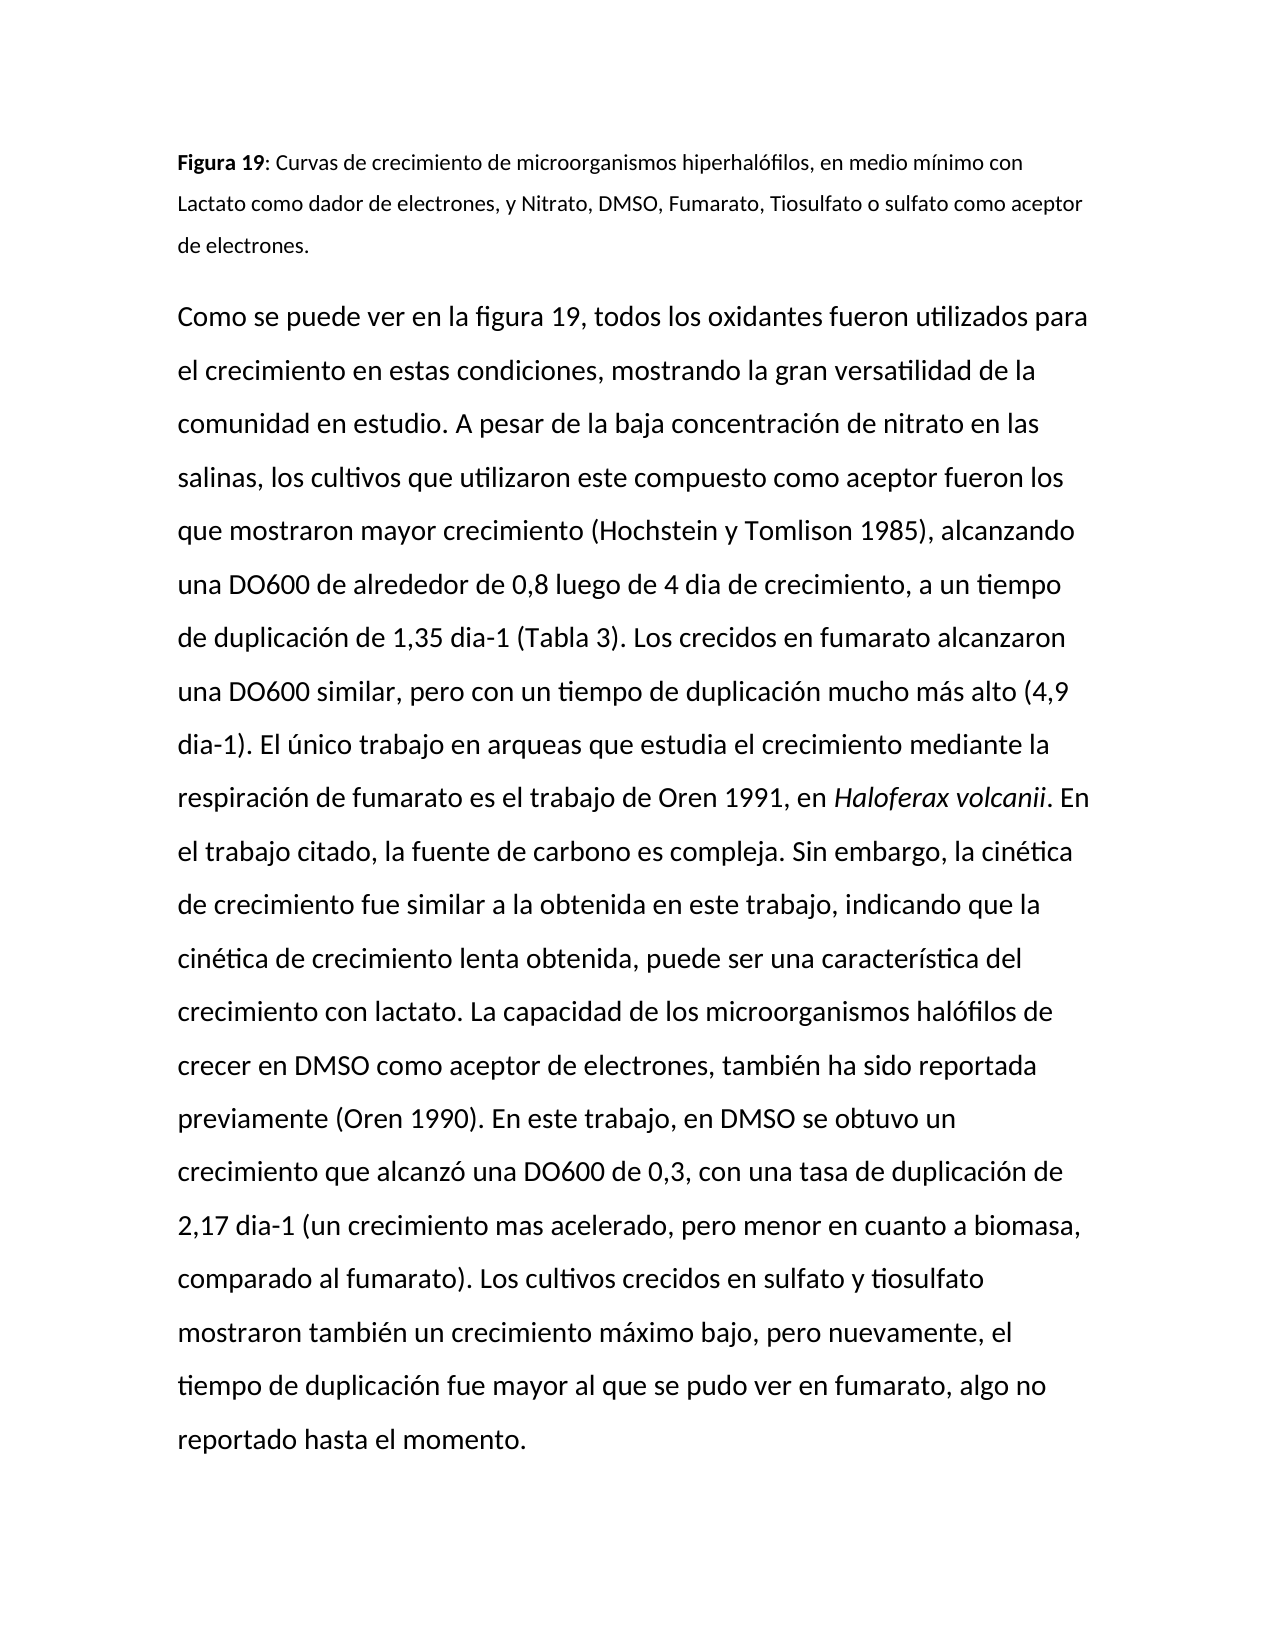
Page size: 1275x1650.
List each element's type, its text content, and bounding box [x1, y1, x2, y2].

text Figura 19: Curvas de crecimiento de microorganismos hiperhalófilos, en medio mínimo con Lactato como dador de electrones, y Nitrato, DMSO, Fumarato, Tiosulfato o sulfato como aceptor de electrones. [177, 148, 1098, 259]
text Como se puede ver en la figura 19, todos los oxidantes fueron utilizados para el crecimiento en estas condiciones, mostrando la gran versatilidad de la comunidad en estudio. A pesar de la baja concentración de nitrato en las salinas, los cultivos que utilizaron este compuesto como aceptor fueron los que mostraron mayor crecimiento (Hochstein y Tomlison 1985), alcanzando una DO600 de alrededor de 0,8 luego de 4 dia de crecimiento, a un tiempo de duplicación de 1,35 dia-1 (Tabla 3). Los crecidos en fumarato alcanzaron una DO600 similar, pero con un tiempo de duplicación mucho más alto (4,9 dia-1). El único trabajo en arqueas que estudia el crecimiento mediante la respiración de fumarato es el trabajo de Oren 1991, en Haloferax volcanii. En el trabajo citado, la fuente de carbono es compleja. Sin embargo, la cinética de crecimiento fue similar a la obtenida en este trabajo, indicando que la cinética de crecimiento lenta obtenida, puede ser una característica del crecimiento con lactato. La capacidad de los microorganismos halófilos de crecer en DMSO como aceptor de electrones, también ha sido reportada previamente (Oren 1990). En este trabajo, en DMSO se obtuvo un crecimiento que alcanzó una DO600 de 0,3, con una tasa de duplicación de 2,17 dia-1 (un crecimiento mas acelerado, pero menor en cuanto a biomasa, comparado al fumarato). Los cultivos crecidos en sulfato y tiosulfato mostraron también un crecimiento máximo bajo, pero nuevamente, el tiempo de duplicación fue mayor al que se pudo ver en fumarato, algo no reportado hasta el momento. [177, 298, 1098, 1456]
